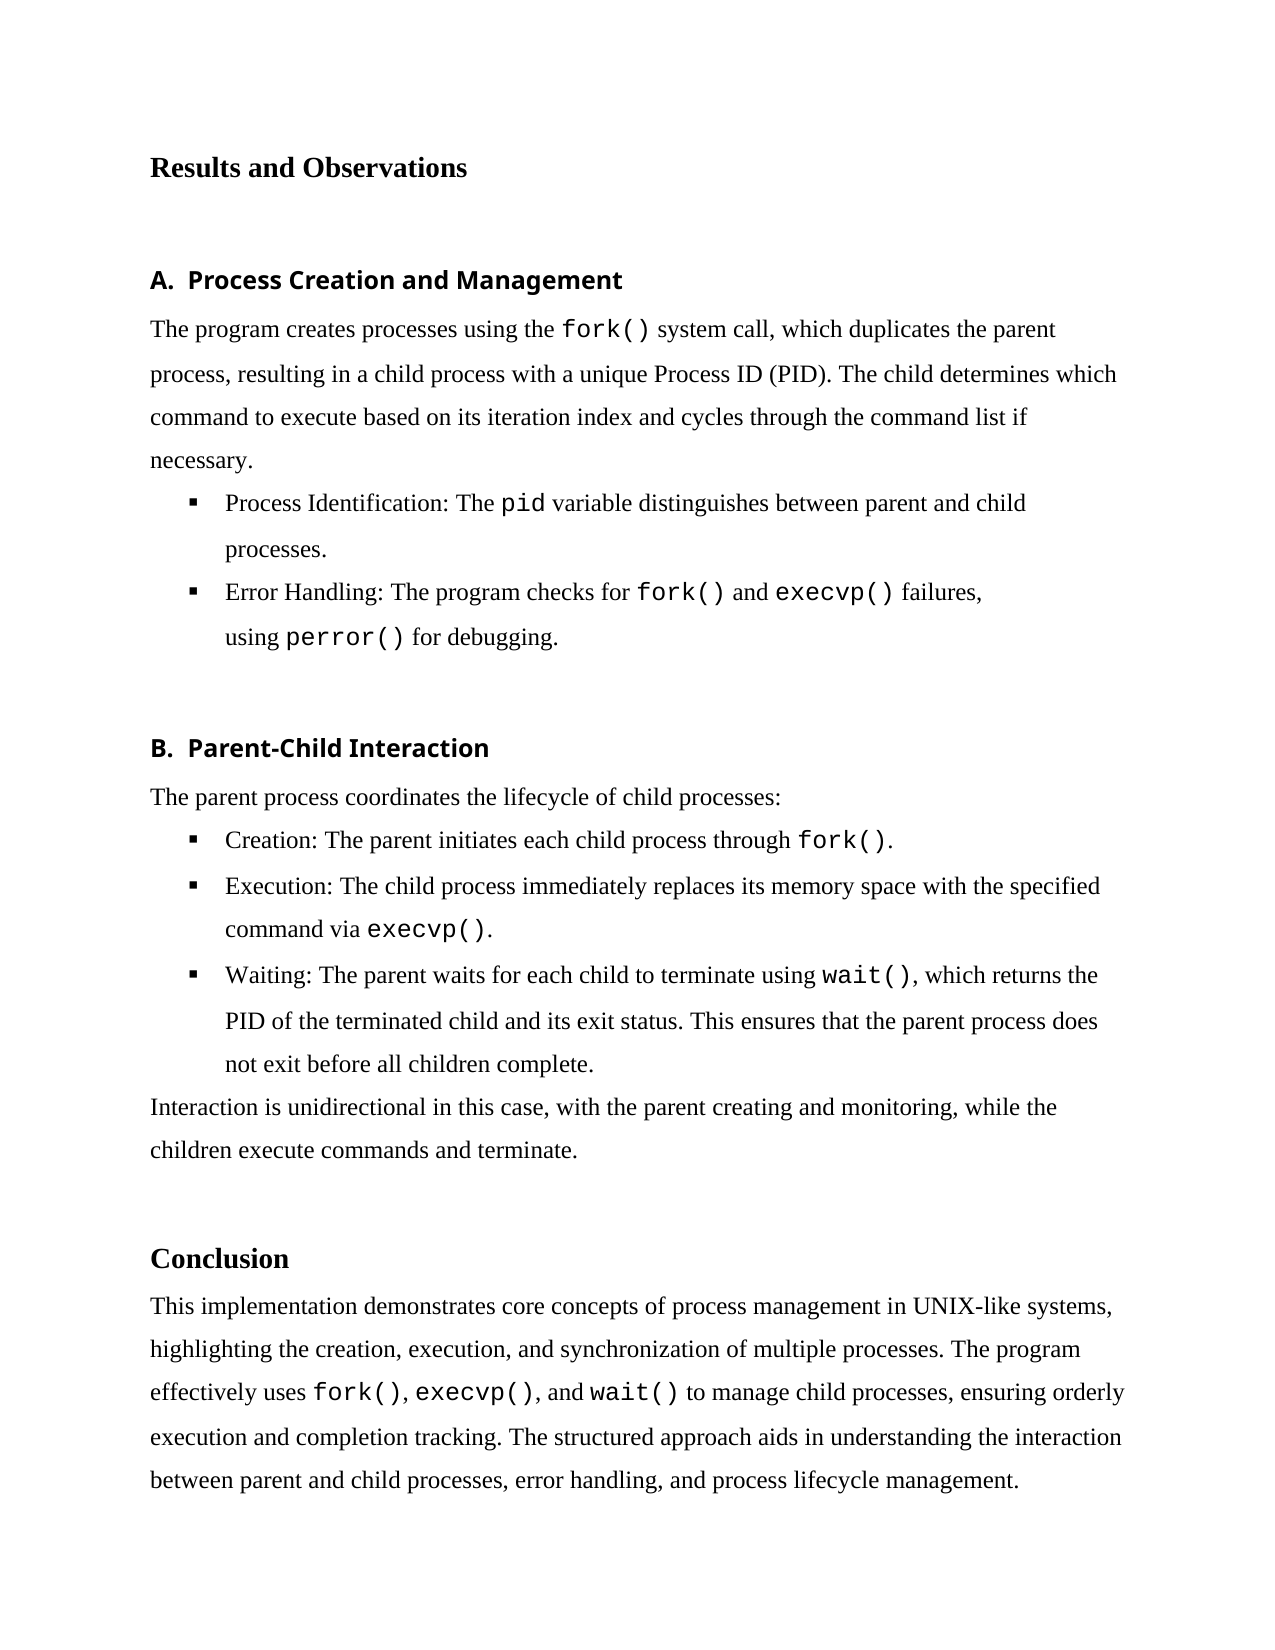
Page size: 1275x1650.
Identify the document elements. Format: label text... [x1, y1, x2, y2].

text The parent process coordinates the lifecycle of child processes: [150, 782, 1125, 811]
subtitle Process Creation and Management [150, 263, 1125, 297]
text This implementation demonstrates core concepts of process management in UNIX-like systems, highlighting the creation, execution, and synchronization of multiple processes. The program effectively uses fork(), execvp(), and wait() to manage child processes, ensuring orderly execution and completion tracking. The structured approach aids in understanding the interaction between parent and child processes, error handling, and process lifecycle management. [150, 1291, 1125, 1494]
text Interaction is unidirectional in this case, with the parent creating and monitoring, while the children execute commands and terminate. [150, 1092, 1125, 1164]
list Execution: The child process immediately replaces its memory space with the specified command via execvp(). [187, 871, 1125, 945]
subtitle Results and Observations [150, 150, 1125, 183]
list Error Handling: The program checks for fork() and execvp() failures, using perror() for debugging. [187, 577, 1125, 653]
list Waiting: The parent waits for each child to terminate using wait(), which returns the PID of the terminated child and its exit status. This ensures that the parent process does not exit before all children complete. [187, 961, 1125, 1078]
text The program creates processes using the fork() system call, which duplicates the parent process, resulting in a child process with a unique Process ID (PID). The child determines which command to execute based on its iteration index and cycles through the command list if necessary. [150, 314, 1125, 474]
list Process Identification: The pid variable distinguishes between parent and child processes. [187, 488, 1125, 562]
subtitle Conclusion [150, 1241, 1125, 1274]
list Creation: The parent initiates each child process through fork(). [187, 825, 1125, 856]
subtitle Parent-Child Interaction [150, 731, 1125, 765]
